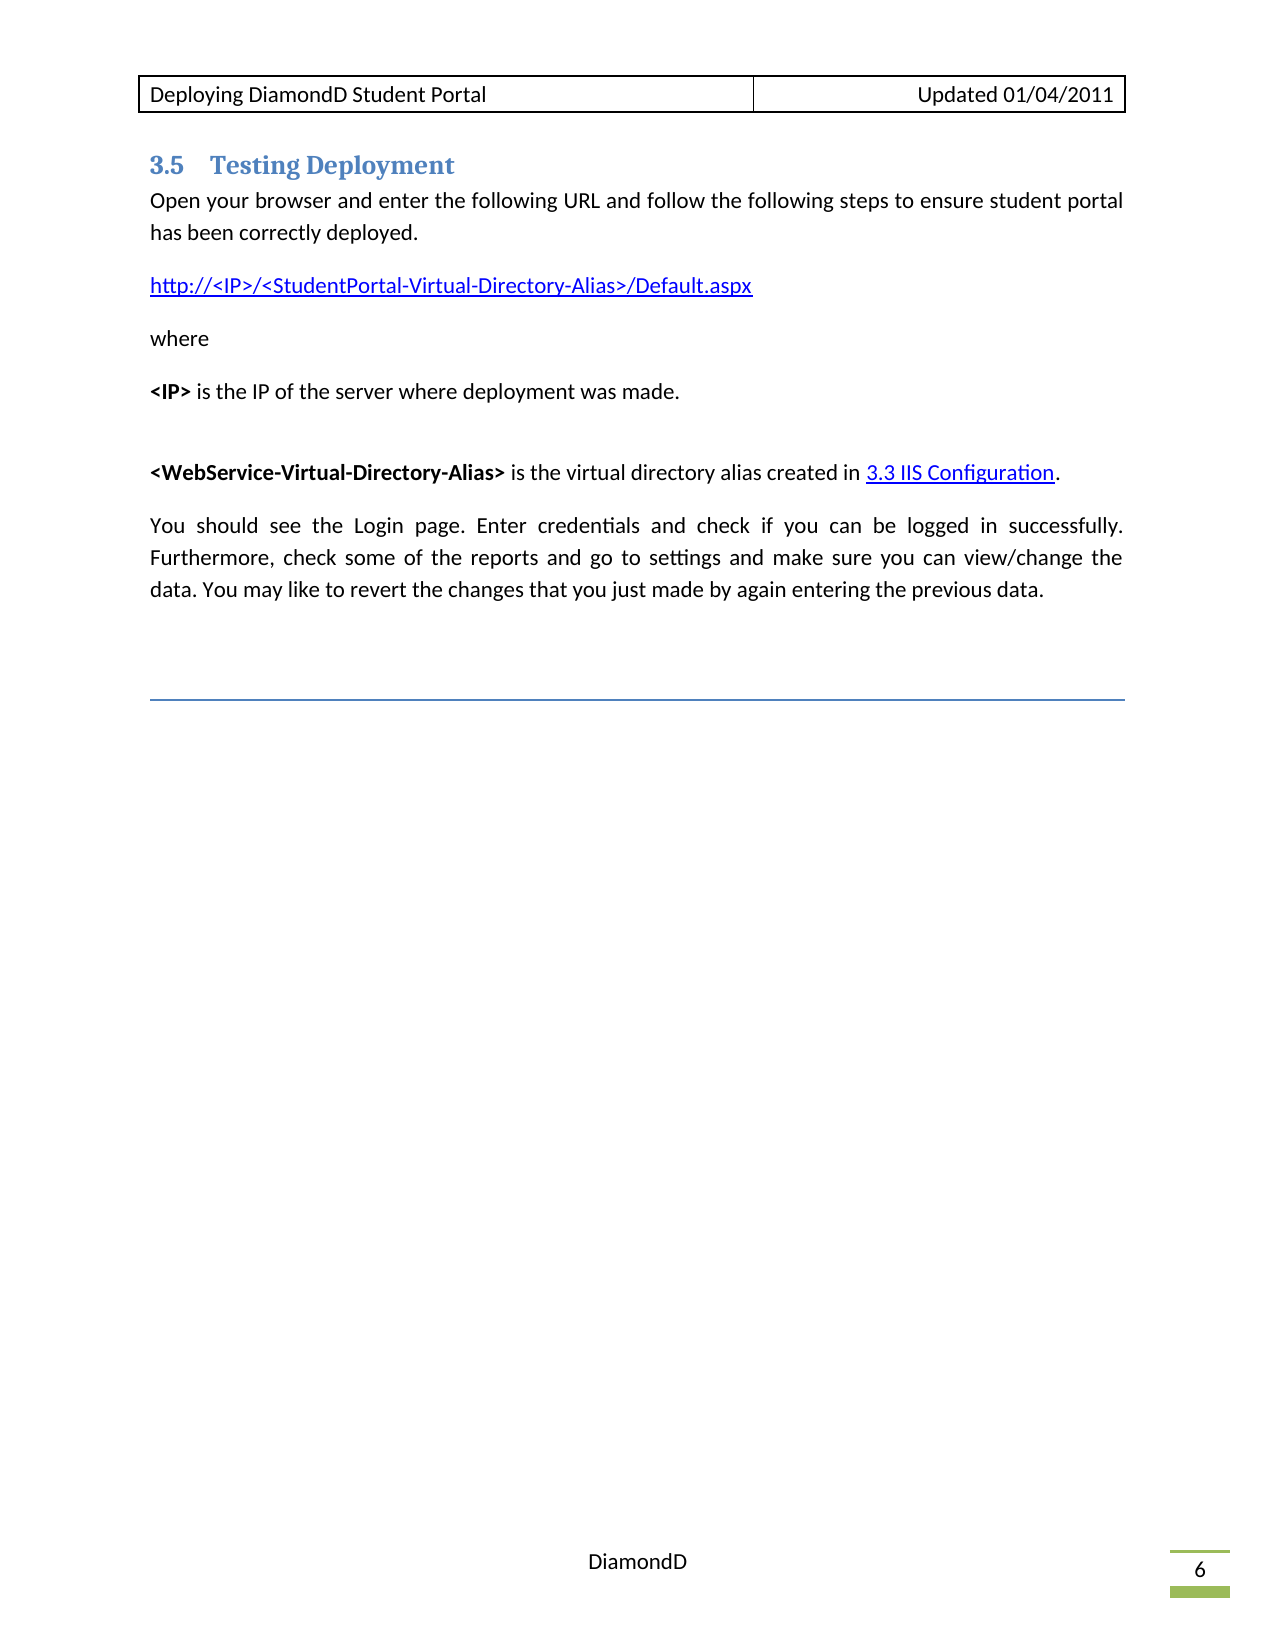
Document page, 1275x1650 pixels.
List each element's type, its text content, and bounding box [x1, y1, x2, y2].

text <WebService-Virtual-Directory-Alias> is the virtual directory alias created in 3.3 IIS Configuration. [150, 458, 1125, 486]
text where [150, 324, 1125, 352]
text <IP> is the IP of the server where deployment was made. [150, 377, 1125, 405]
subtitle Testing Deployment [150, 150, 1125, 181]
text http://<IP>/<StudentPortal-Virtual-Directory-Alias>/Default.aspx [150, 271, 1125, 299]
text You should see the Login page. Enter credentials and check if you can be logged in successfully. Furthermore, check some of the reports and go to settings and make sure you can view/change the data. You may like to revert the changes that you just made by again entering the previous data. [150, 511, 1125, 603]
text Open your browser and enter the following URL and follow the following steps to ensure student portal has been correctly deployed. [150, 186, 1125, 246]
